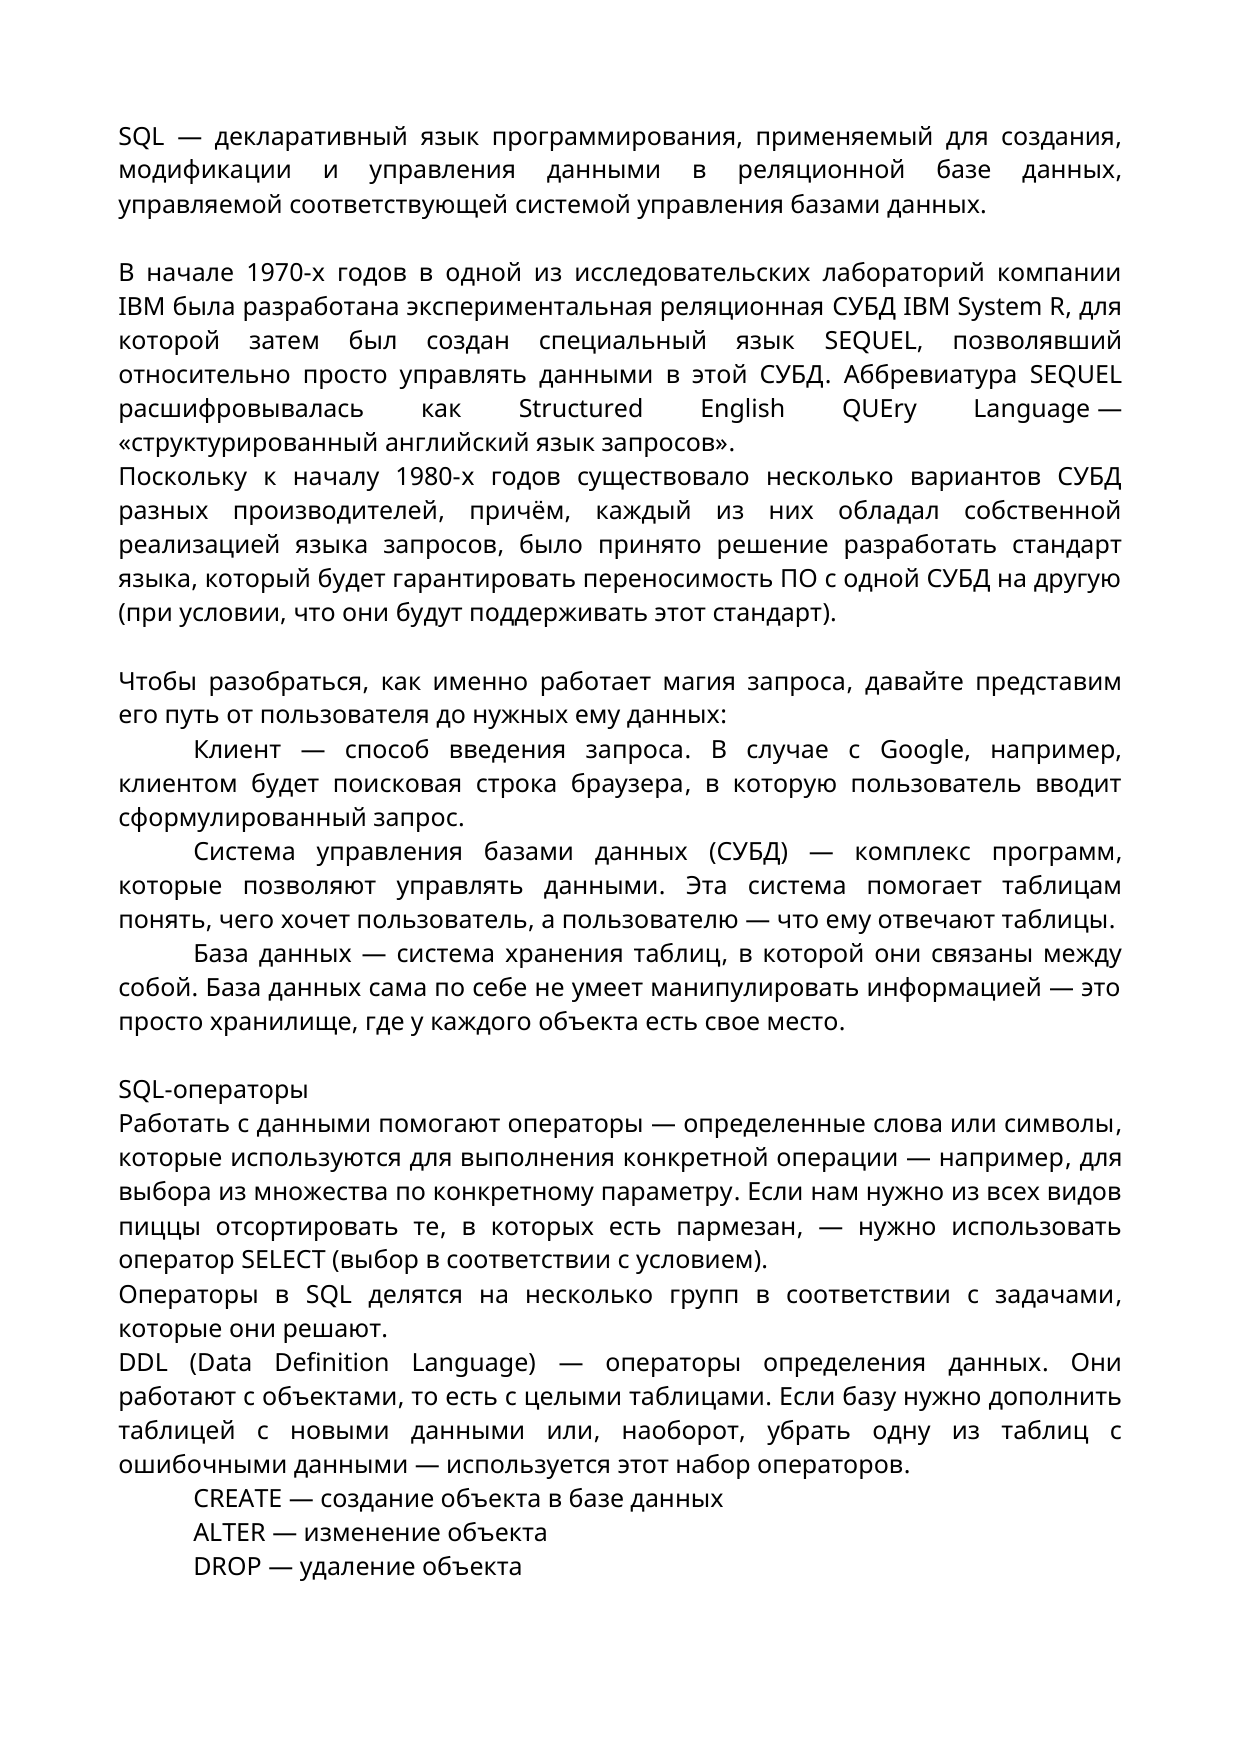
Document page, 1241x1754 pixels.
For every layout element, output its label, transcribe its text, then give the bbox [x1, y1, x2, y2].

text SQL — декларативный язык программирования, применяемый для создания, модификации и управления данными в реляционной базе данных, управляемой соответствующей системой управления базами данных. [118, 118, 1122, 220]
text Операторы в SQL делятся на несколько групп в соответствии с задачами, которые они решают. [118, 1276, 1122, 1344]
text В начале 1970-х годов в одной из исследовательских лабораторий компании IBM была разработана экспериментальная реляционная СУБД IBM System R, для которой затем был создан специальный язык SEQUEL, позволявший относительно просто управлять данными в этой СУБД. Аббревиатура SEQUEL расшифровывалась как Structured English QUEry Language — «структурированный английский язык запросов». [118, 254, 1122, 459]
text DROP — удаление объекта [118, 1549, 1122, 1583]
text ALTER — изменение объекта [118, 1515, 1122, 1549]
text База данных — система хранения таблиц, в которой они связаны между собой. База данных сама по себе не умеет манипулировать информацией — это просто хранилище, где у каждого объекта есть свое место. [118, 936, 1122, 1038]
text Поскольку к началу 1980-х годов существовало несколько вариантов СУБД разных производителей, причём, каждый из них обладал собственной реализацией языка запросов, было принято решение разработать стандарт языка, который будет гарантировать переносимость ПО с одной СУБД на другую (при условии, что они будут поддерживать этот стандарт). [118, 459, 1122, 629]
text SQL-операторы [118, 1072, 1122, 1106]
text CREATE — создание объекта в базе данных [118, 1481, 1122, 1515]
text DDL (Data Definition Language) — операторы определения данных. Они работают с объектами, то есть с целыми таблицами. Если базу нужно дополнить таблицей с новыми данными или, наоборот, убрать одну из таблиц с ошибочными данными — используется этот набор операторов. [118, 1344, 1122, 1481]
text Система управления базами данных (СУБД) — комплекс программ, которые позволяют управлять данными. Эта система помогает таблицам понять, чего хочет пользователь, а пользователю — что ему отвечают таблицы. [118, 833, 1122, 936]
text Клиент — способ введения запроса. В случае с Google, например, клиентом будет поисковая строка браузера, в которую пользователь вводит сформулированный запрос. [118, 731, 1122, 833]
text Чтобы разобраться, как именно работает магия запроса, давайте представим его путь от пользователя до нужных ему данных: [118, 663, 1122, 731]
text Работать с данными помогают операторы — определенные слова или символы, которые используются для выполнения конкретной операции — например, для выбора из множества по конкретному параметру. Если нам нужно из всех видов пиццы отсортировать те, в которых есть пармезан, — нужно использовать оператор SELECT (выбор в соответствии с условием). [118, 1106, 1122, 1276]
